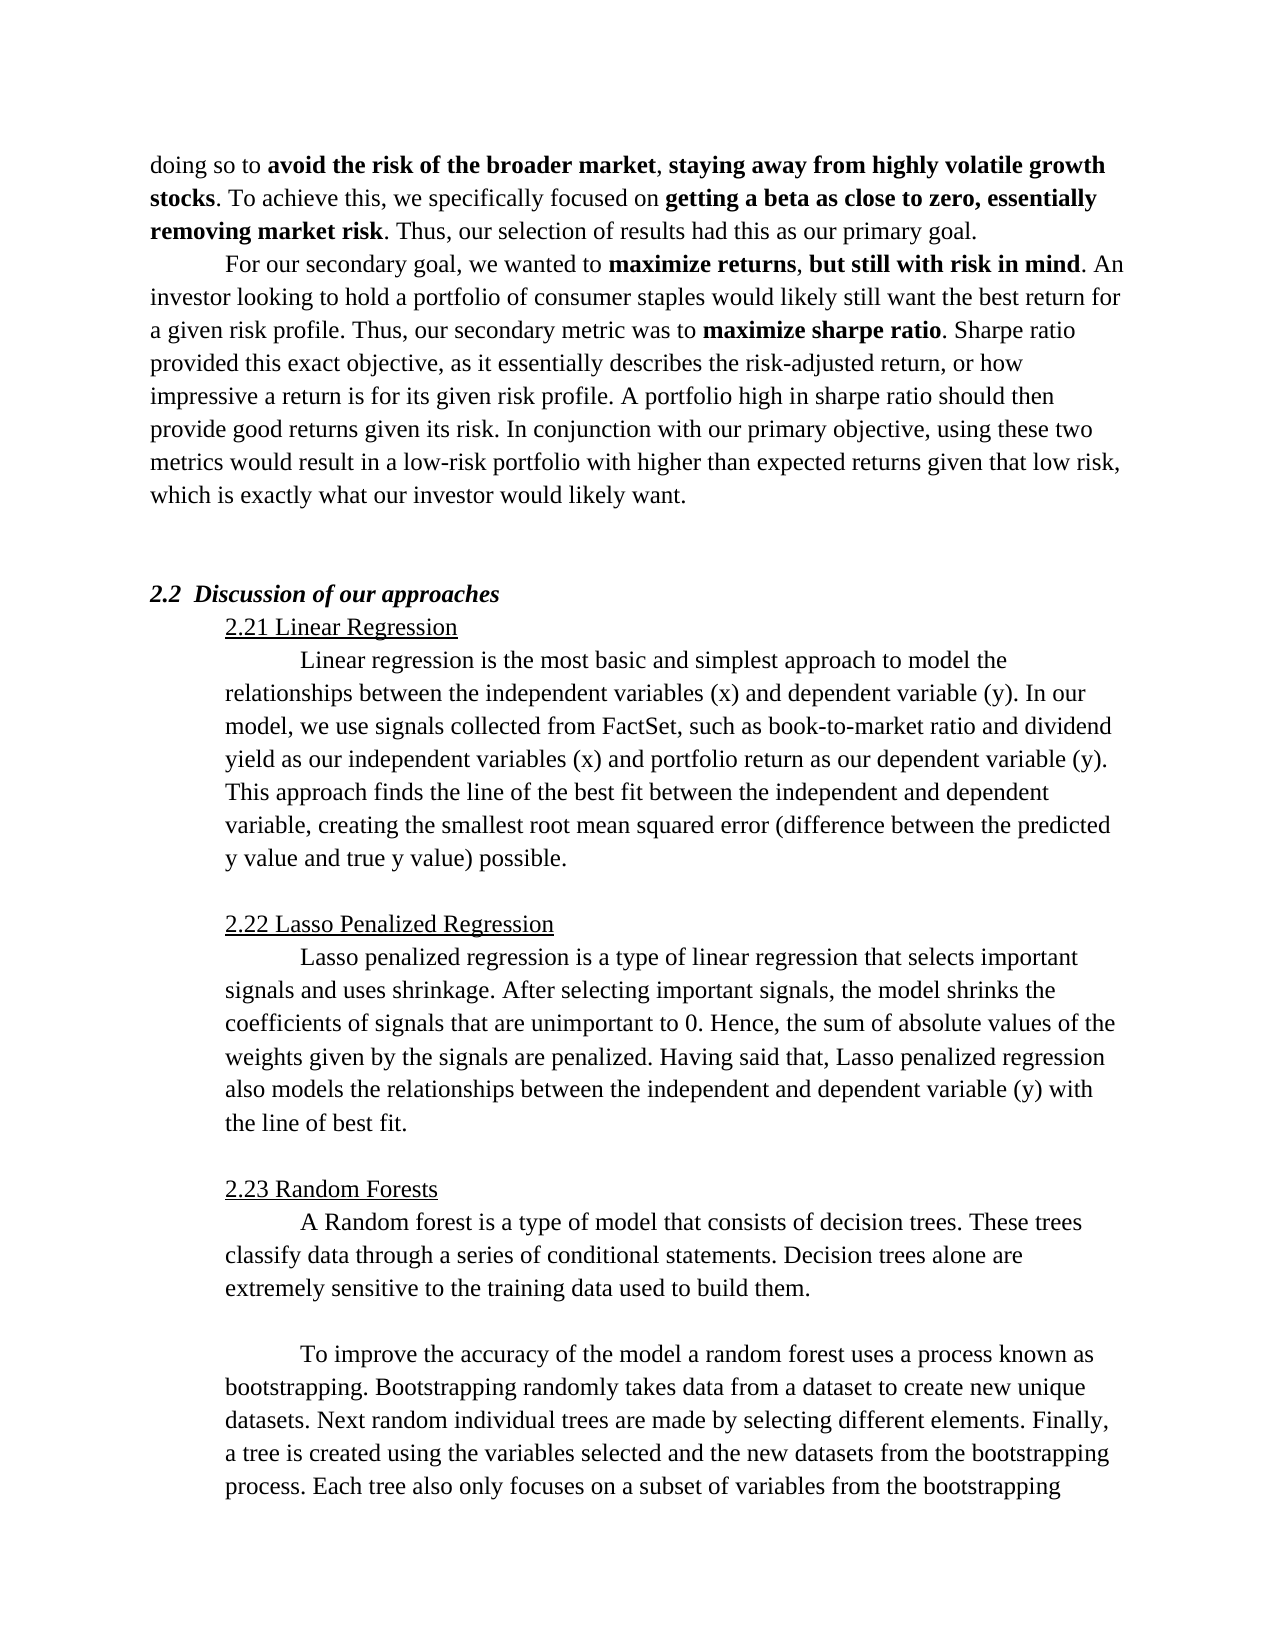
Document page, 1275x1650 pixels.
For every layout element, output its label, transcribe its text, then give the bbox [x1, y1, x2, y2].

text 2.22 Lasso Penalized Regression [225, 909, 1125, 938]
text 2.2 Discussion of our approaches [150, 579, 1125, 608]
text Linear regression is the most basic and simplest approach to model the relationships between the independent variables (x) and dependent variable (y). In our model, we use signals collected from FactSet, such as book-to-market ratio and dividend yield as our independent variables (x) and portfolio return as our dependent variable (y). This approach finds the line of the best fit between the independent and dependent variable, creating the smallest root mean squared error (difference between the predicted y value and true y value) possible. [225, 645, 1125, 872]
text 2.23 Random Forests [225, 1174, 1125, 1202]
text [225, 1339, 1125, 1499]
text 2.21 Linear Regression [225, 612, 1125, 641]
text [150, 150, 1125, 245]
text For our secondary goal, we wanted to maximize returns, but still with risk in mind. An investor looking to hold a portfolio of consumer staples would likely still want the best return for a given risk profile. Thus, our secondary metric was to maximize sharpe ratio. Sharpe ratio provided this exact objective, as it essentially describes the risk-adjusted return, or how impressive a return is for its given risk profile. A portfolio high in sharpe ratio should then provide good returns given its risk. In conjunction with our primary objective, using these two metrics would result in a low-risk portfolio with higher than expected returns given that low risk, which is exactly what our investor would likely want. [150, 249, 1125, 509]
text A Random forest is a type of model that consists of decision trees. These trees classify data through a series of conditional statements. Decision trees alone are extremely sensitive to the training data used to build them. [225, 1207, 1125, 1301]
text Lasso penalized regression is a type of linear regression that selects important signals and uses shrinkage. After selecting important signals, the model shrinks the coefficients of signals that are unimportant to 0. Hence, the sum of absolute values of the weights given by the signals are penalized. Having said that, Lasso penalized regression also models the relationships between the independent and dependent variable (y) with the line of best fit. [225, 942, 1125, 1136]
